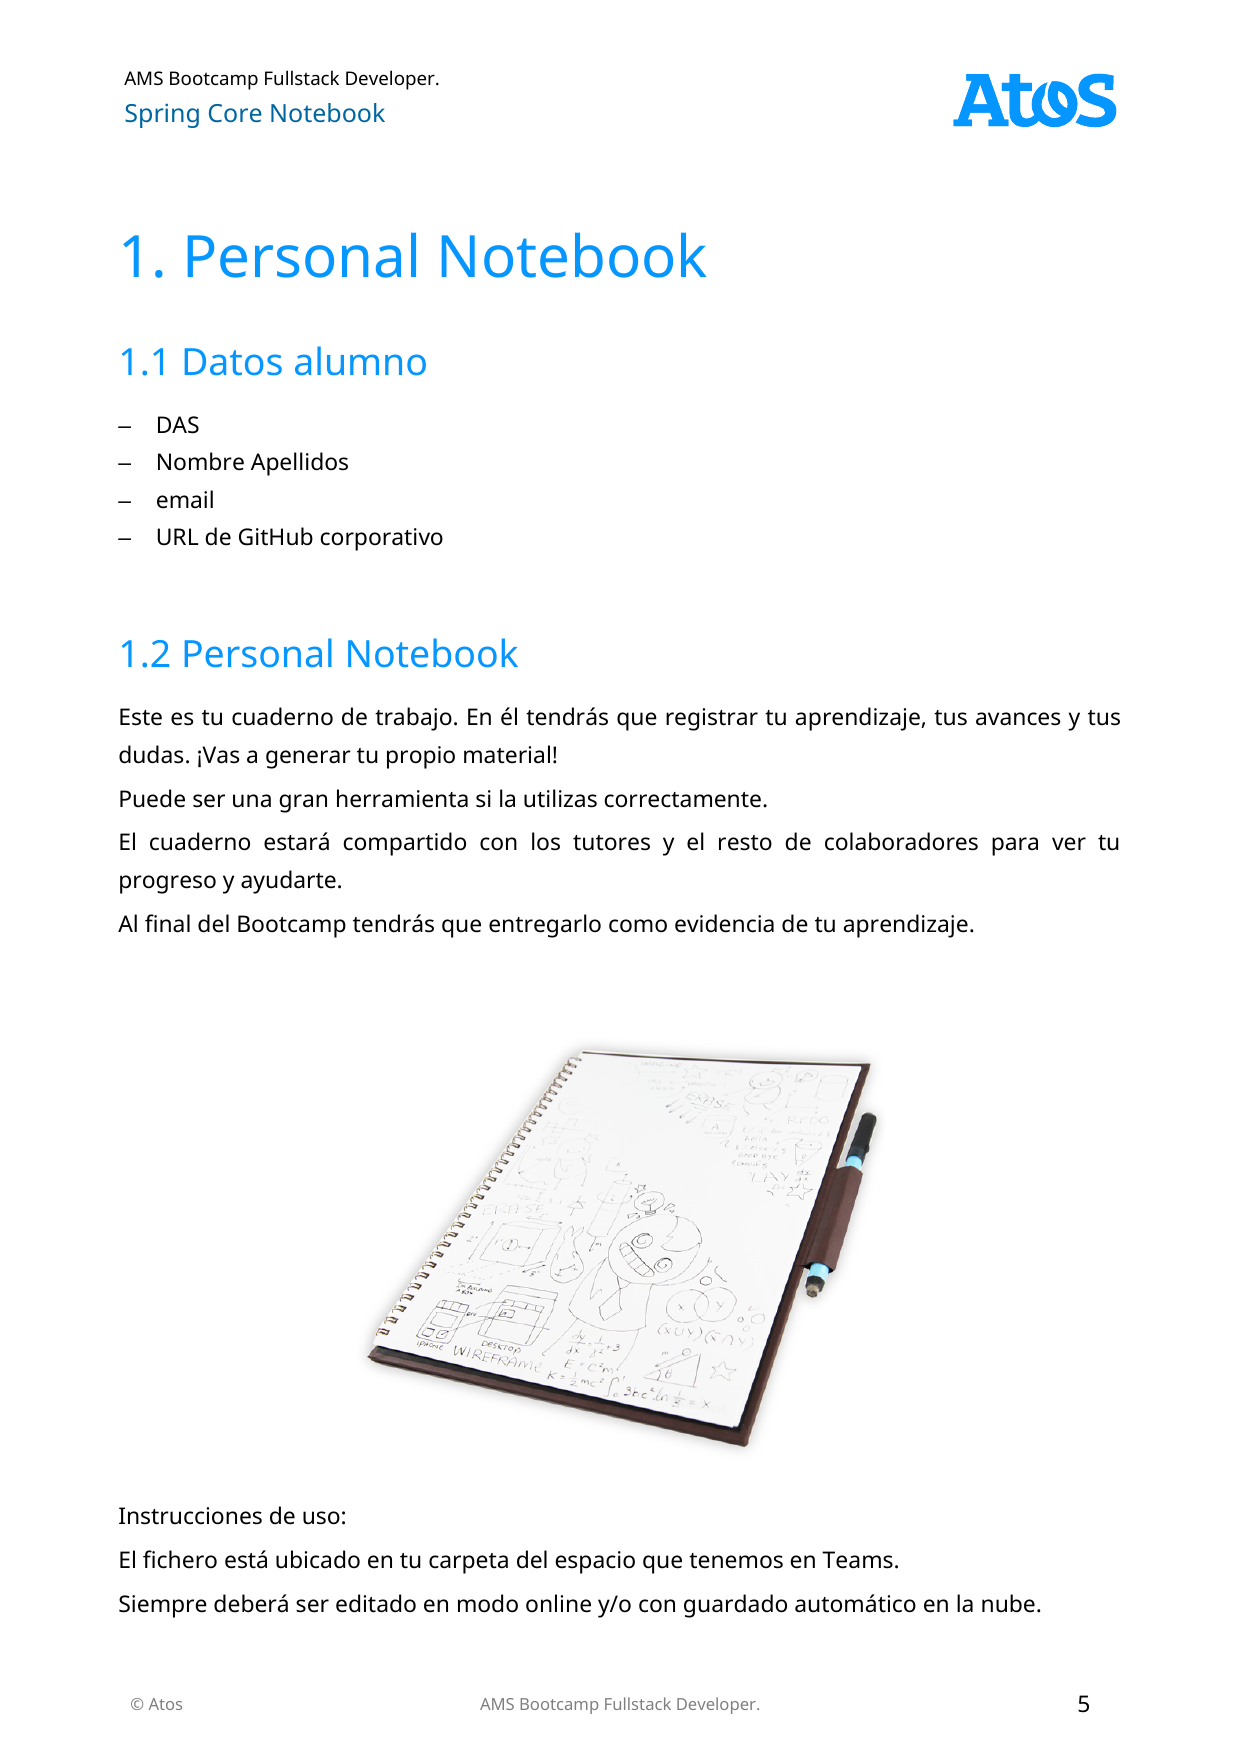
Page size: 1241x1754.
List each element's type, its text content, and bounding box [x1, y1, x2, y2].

text Este es tu cuaderno de trabajo. En él tendrás que registrar tu aprendizaje, tus avances y tus dudas. ¡Vas a generar tu propio material! [118, 720, 1122, 789]
text Al final del Bootcamp tendrás que entregarlo como evidencia de tu aprendizaje. [118, 926, 1122, 958]
list email [118, 496, 1122, 528]
text El cuaderno estará compartido con los tutores y el resto de colaboradores para ver tu progreso y ayudarte. [118, 845, 1122, 914]
picture [345, 1013, 895, 1507]
list Nombre Apellidos [118, 453, 1122, 484]
subtitle Personal Notebook [118, 646, 1122, 697]
list DAS [118, 409, 1122, 440]
text Puede ser una gran herramienta si la utilizas correctamente. [118, 801, 1122, 833]
subtitle Personal Notebook [118, 215, 1122, 294]
subtitle Datos alumno [118, 335, 1122, 386]
text El fichero está ubicado en tu carpeta del espacio que tenemos en Teams. [118, 1563, 1122, 1594]
text Instrucciones de uso: [118, 1519, 1122, 1550]
text Siempre deberá ser editado en modo online y/o con guardado automático en la nube. [118, 1607, 1122, 1638]
list URL de GitHub corporativo [118, 540, 1122, 571]
